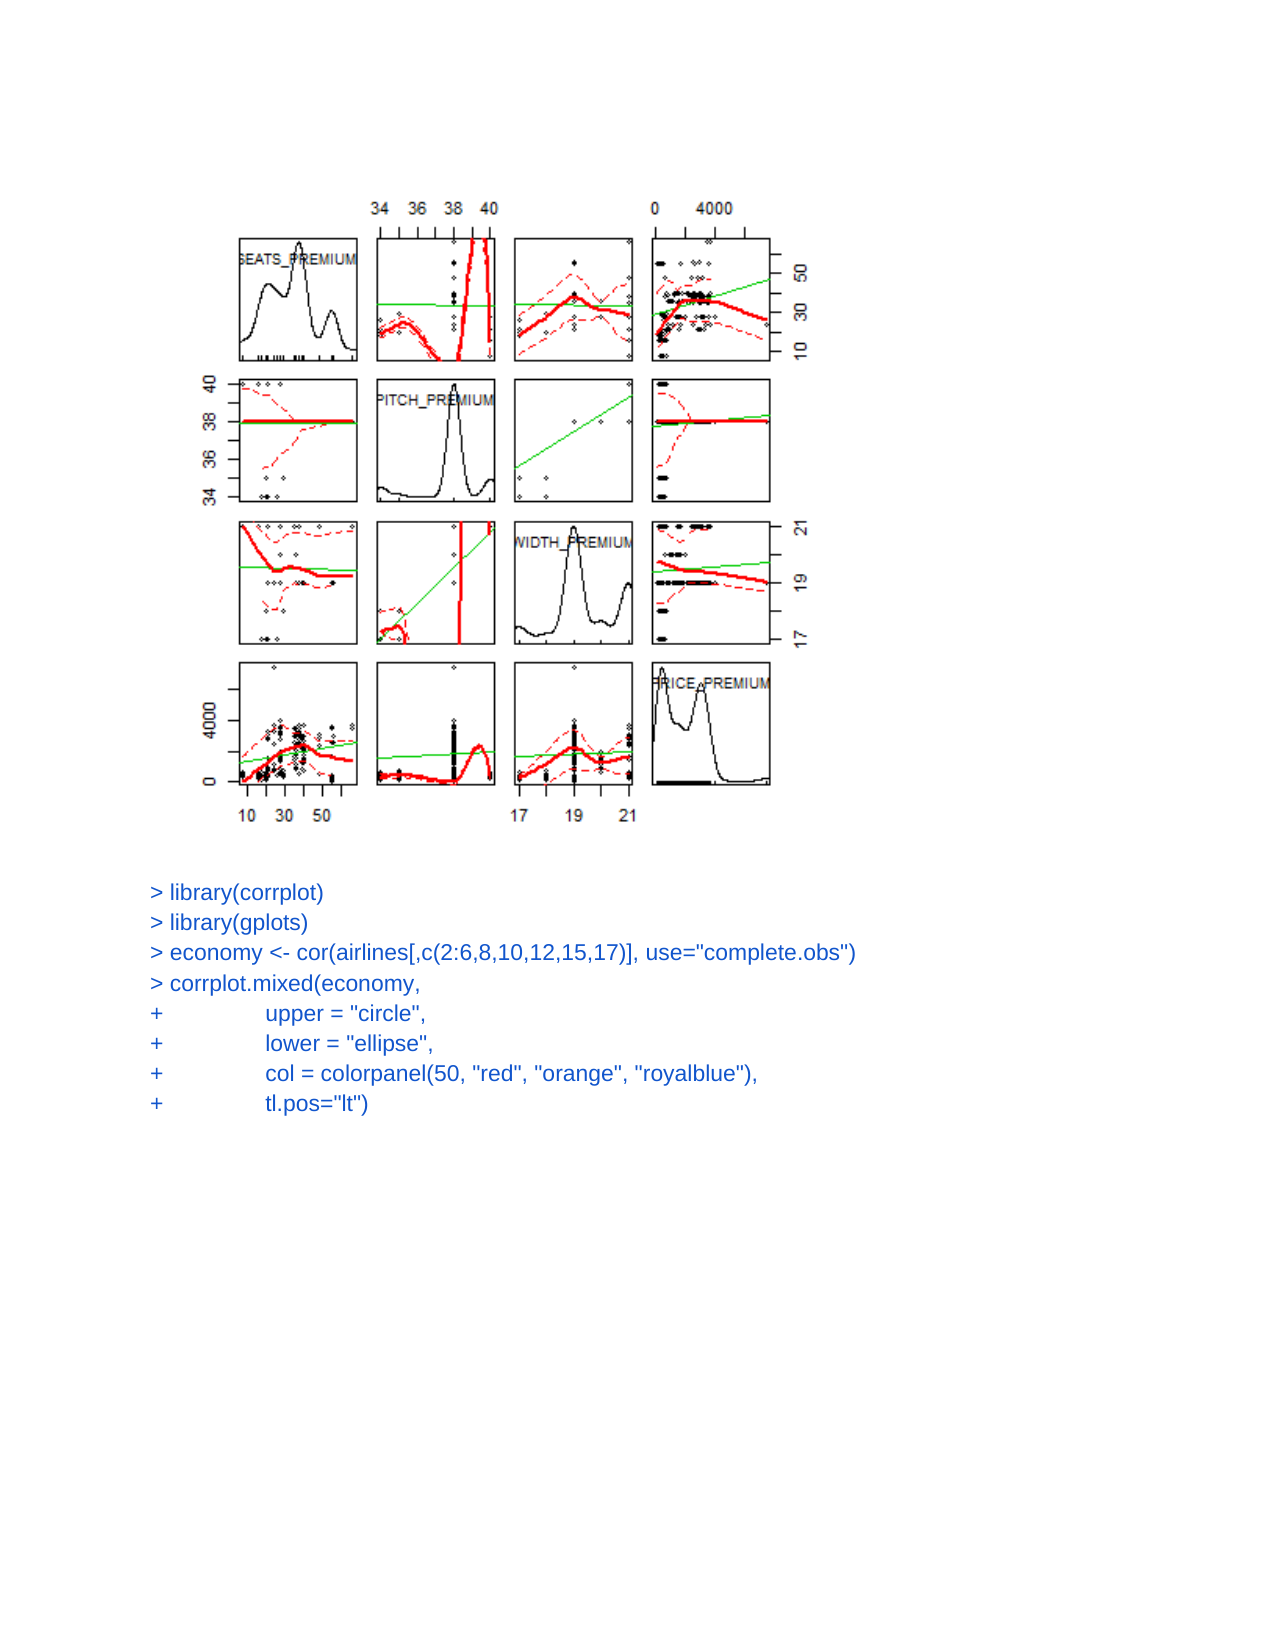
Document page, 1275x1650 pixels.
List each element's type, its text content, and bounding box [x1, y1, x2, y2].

text > library(gplots) [150, 909, 1125, 935]
text > economy <- cor(airlines[,c(2:6,8,10,12,15,17)], use="complete.obs") [150, 939, 1125, 966]
text > library(corrplot) [150, 879, 1125, 905]
text + col = colorpanel(50, "red", "orange", "royalblue"), [150, 1060, 1125, 1086]
text + lower = "ellipse", [150, 1030, 1125, 1056]
text > corrplot.mixed(economy, [150, 969, 1125, 996]
picture [150, 150, 860, 875]
text + upper = "circle", [150, 1000, 1125, 1026]
text + tl.pos="lt") [150, 1090, 1125, 1117]
